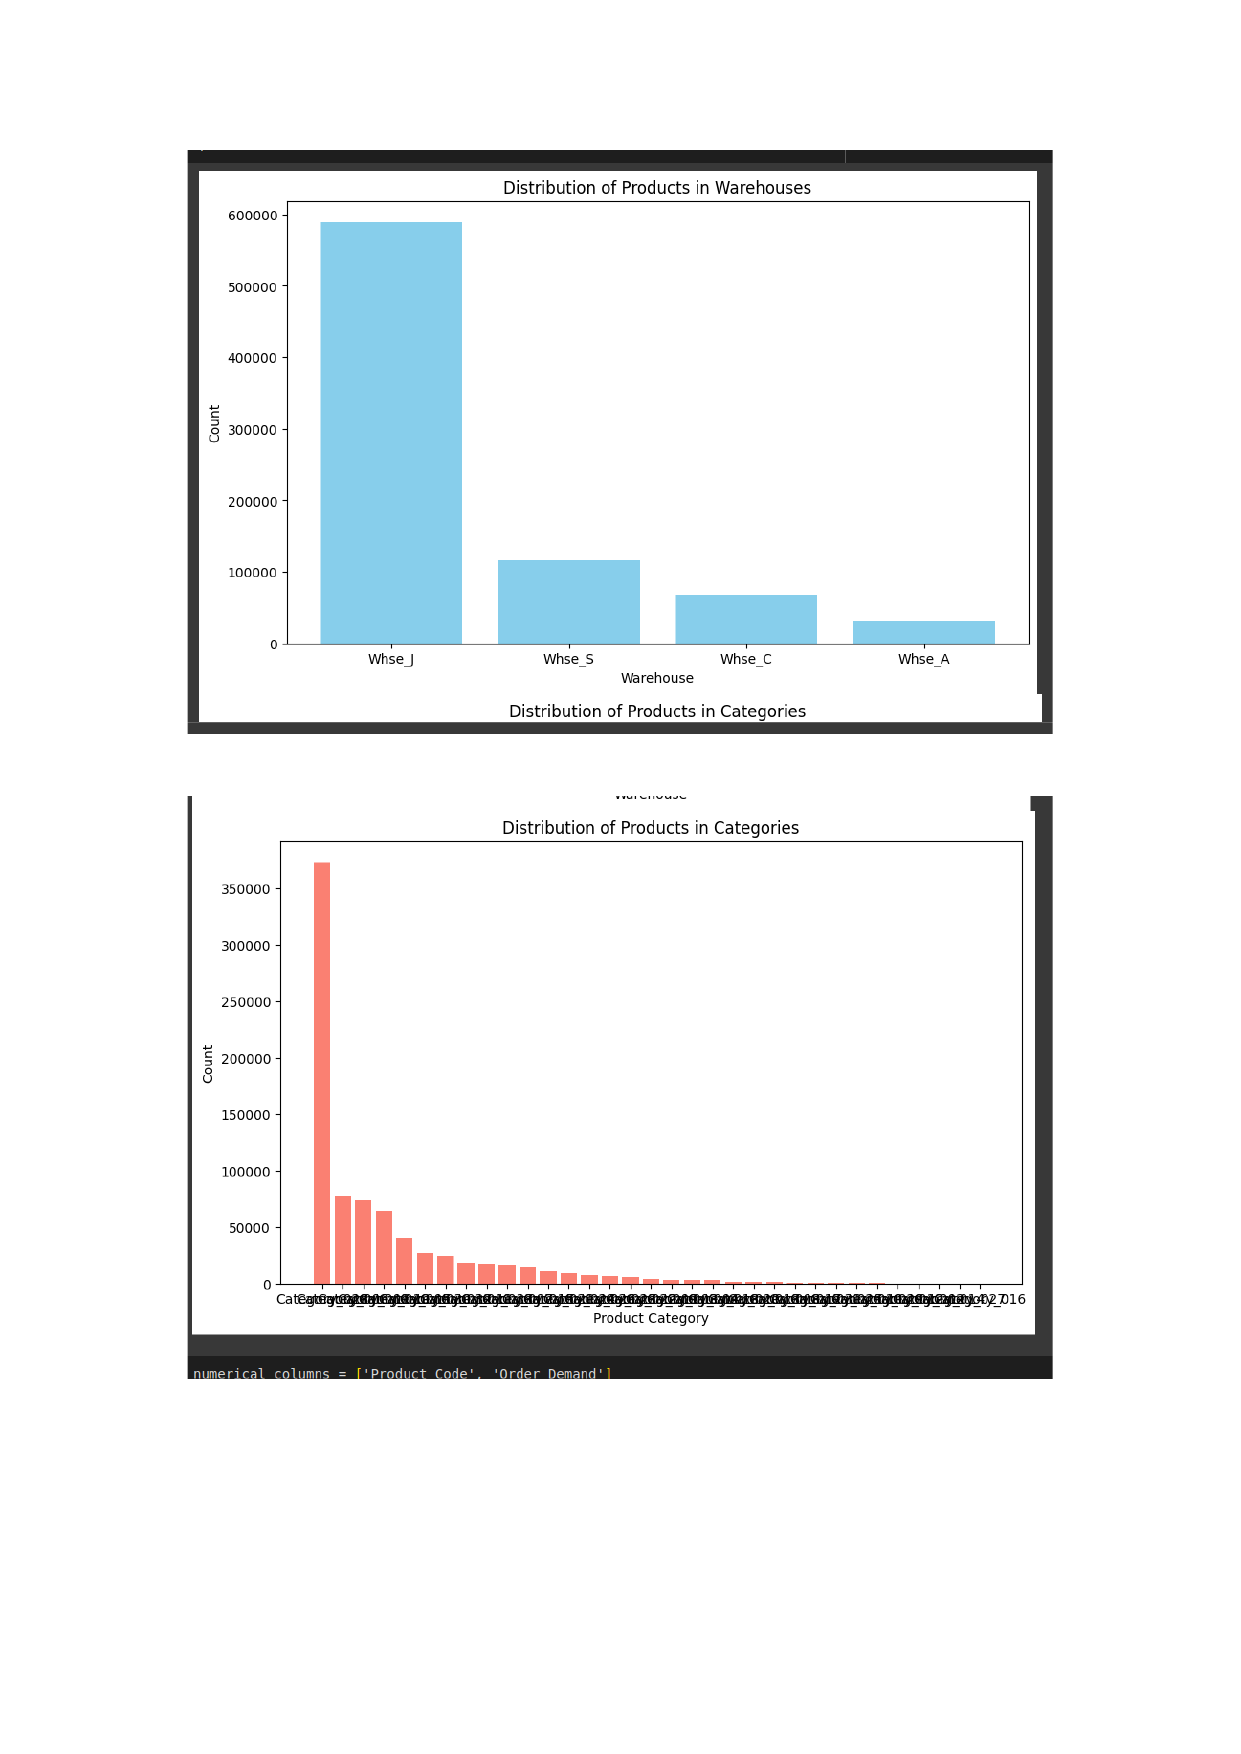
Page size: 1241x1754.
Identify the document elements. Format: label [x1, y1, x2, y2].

picture [187, 796, 1053, 1379]
picture [187, 150, 1053, 734]
